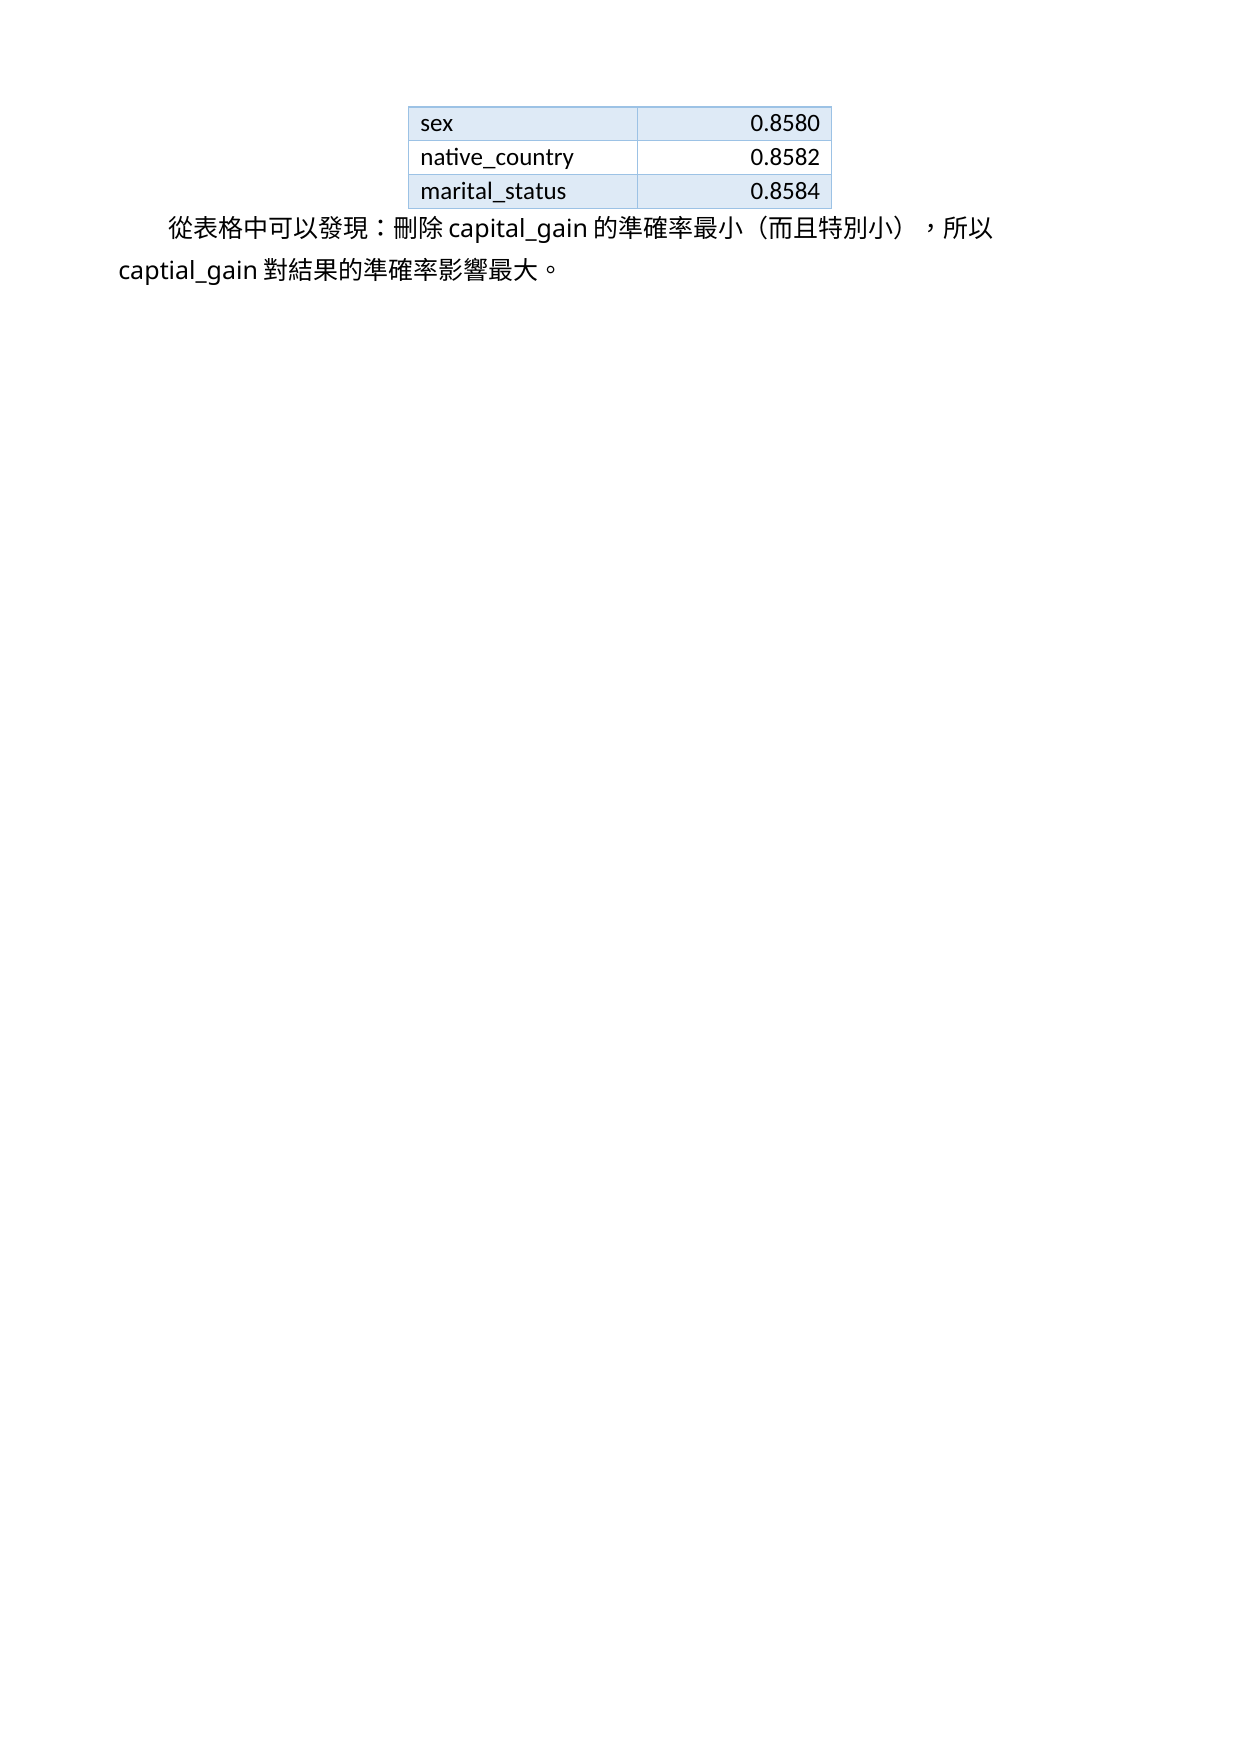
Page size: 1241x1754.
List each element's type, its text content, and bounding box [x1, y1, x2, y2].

table_cell 0.8584 [638, 175, 831, 208]
table_cell sex [409, 108, 637, 140]
text 從表格中可以發現：刪除capital_gain的準確率最小（而且特別小），所以captial_gain對結果的準確率影響最大。 [118, 209, 1122, 287]
table_cell marital_status [409, 175, 637, 208]
table_cell 0.8580 [638, 108, 831, 140]
table_cell 0.8582 [638, 141, 831, 174]
table_cell native_country [409, 141, 637, 174]
